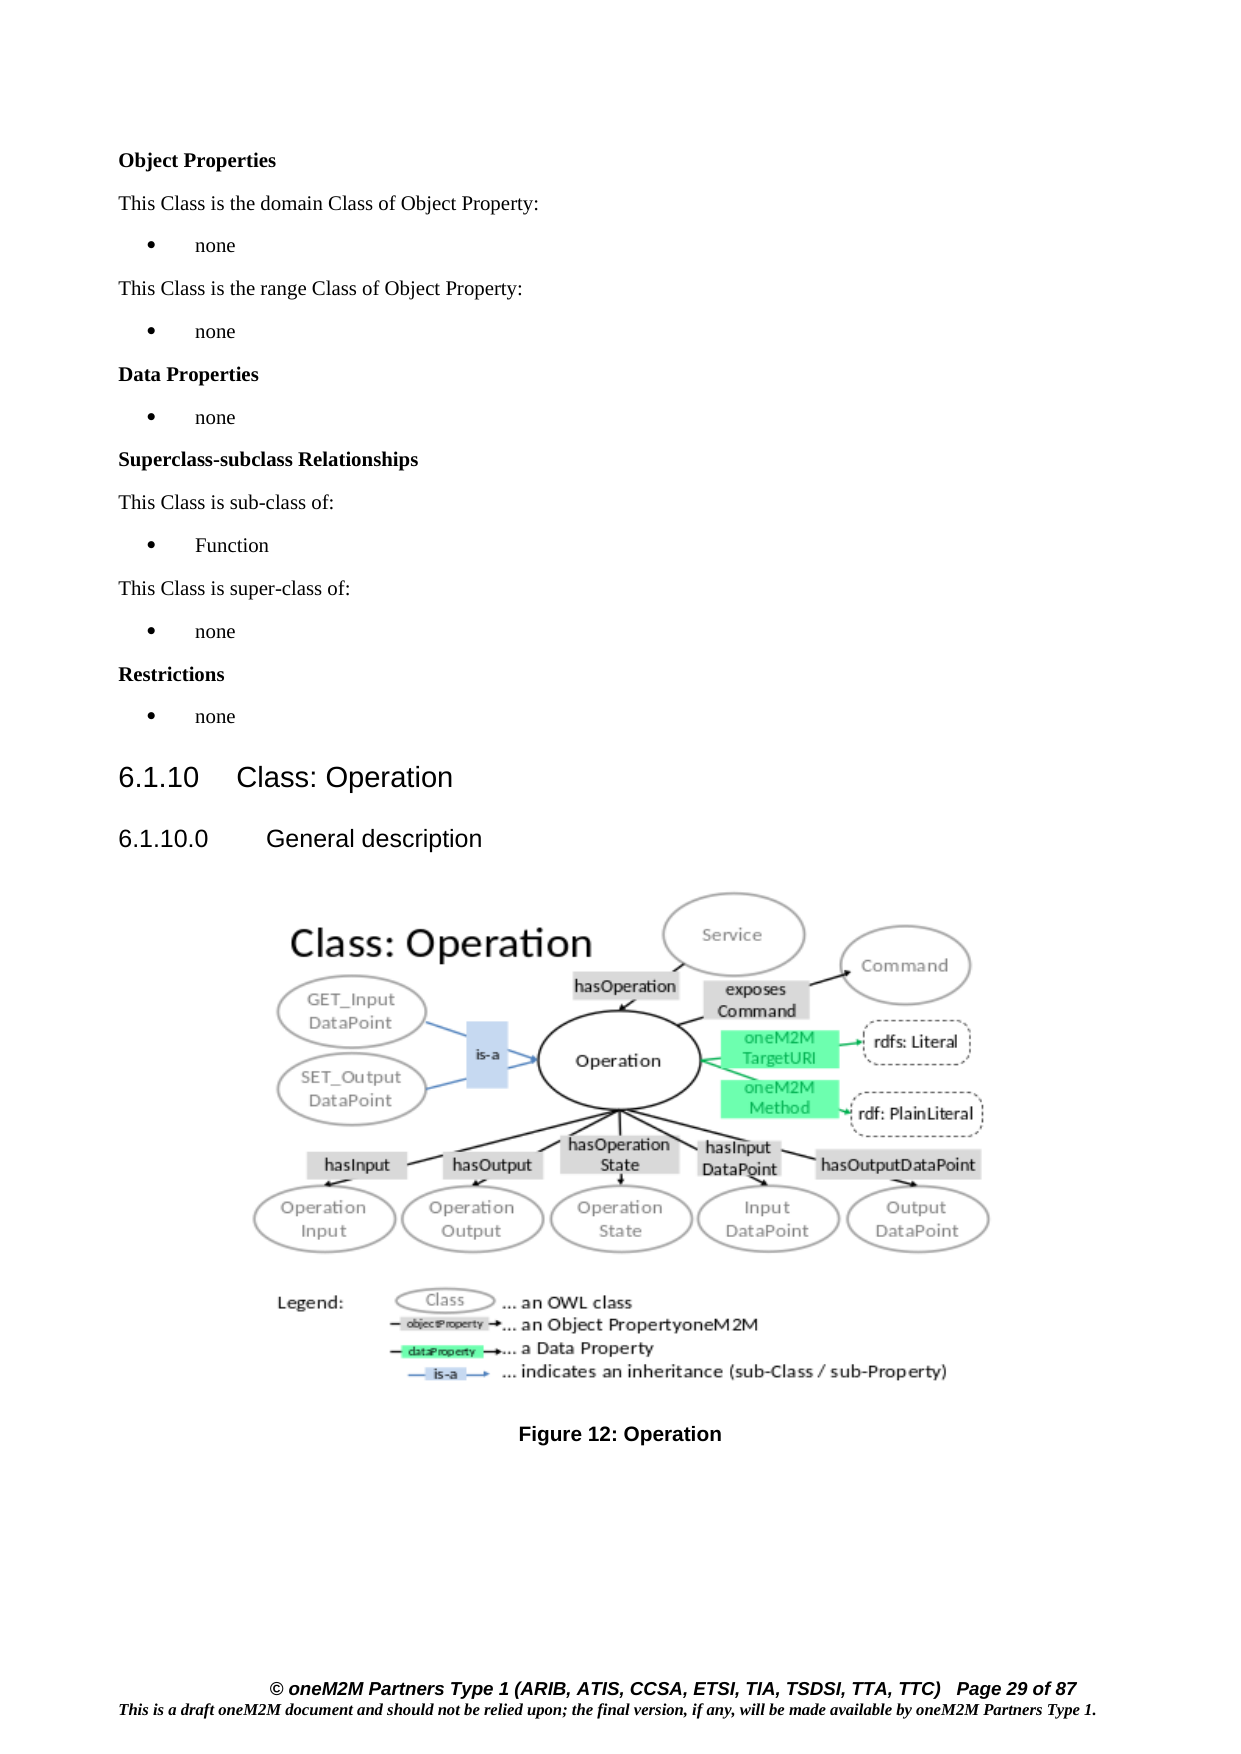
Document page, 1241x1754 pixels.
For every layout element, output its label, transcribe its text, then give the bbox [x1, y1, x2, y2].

text This Class is the range Class of Object Property: [118, 276, 1122, 300]
text none [148, 704, 1122, 728]
text Figure 12: Operation [118, 1422, 1122, 1446]
text Superclass-subclass Relationships [118, 447, 1122, 471]
text Function [148, 533, 1122, 557]
text none [148, 233, 1122, 257]
text none [148, 619, 1122, 643]
text Object Properties [118, 148, 1122, 172]
text This Class is sub-class of: [118, 490, 1122, 514]
subtitle 6.1.10 Class: Operation [118, 759, 1122, 793]
text none [148, 319, 1122, 343]
text Data Properties [118, 362, 1122, 386]
subtitle 6.1.10.0 General description [118, 824, 1122, 853]
text none [148, 404, 1122, 429]
text This Class is super-class of: [118, 576, 1122, 600]
text Restrictions [118, 661, 1122, 686]
text This Class is the domain Class of Object Property: [118, 191, 1122, 214]
